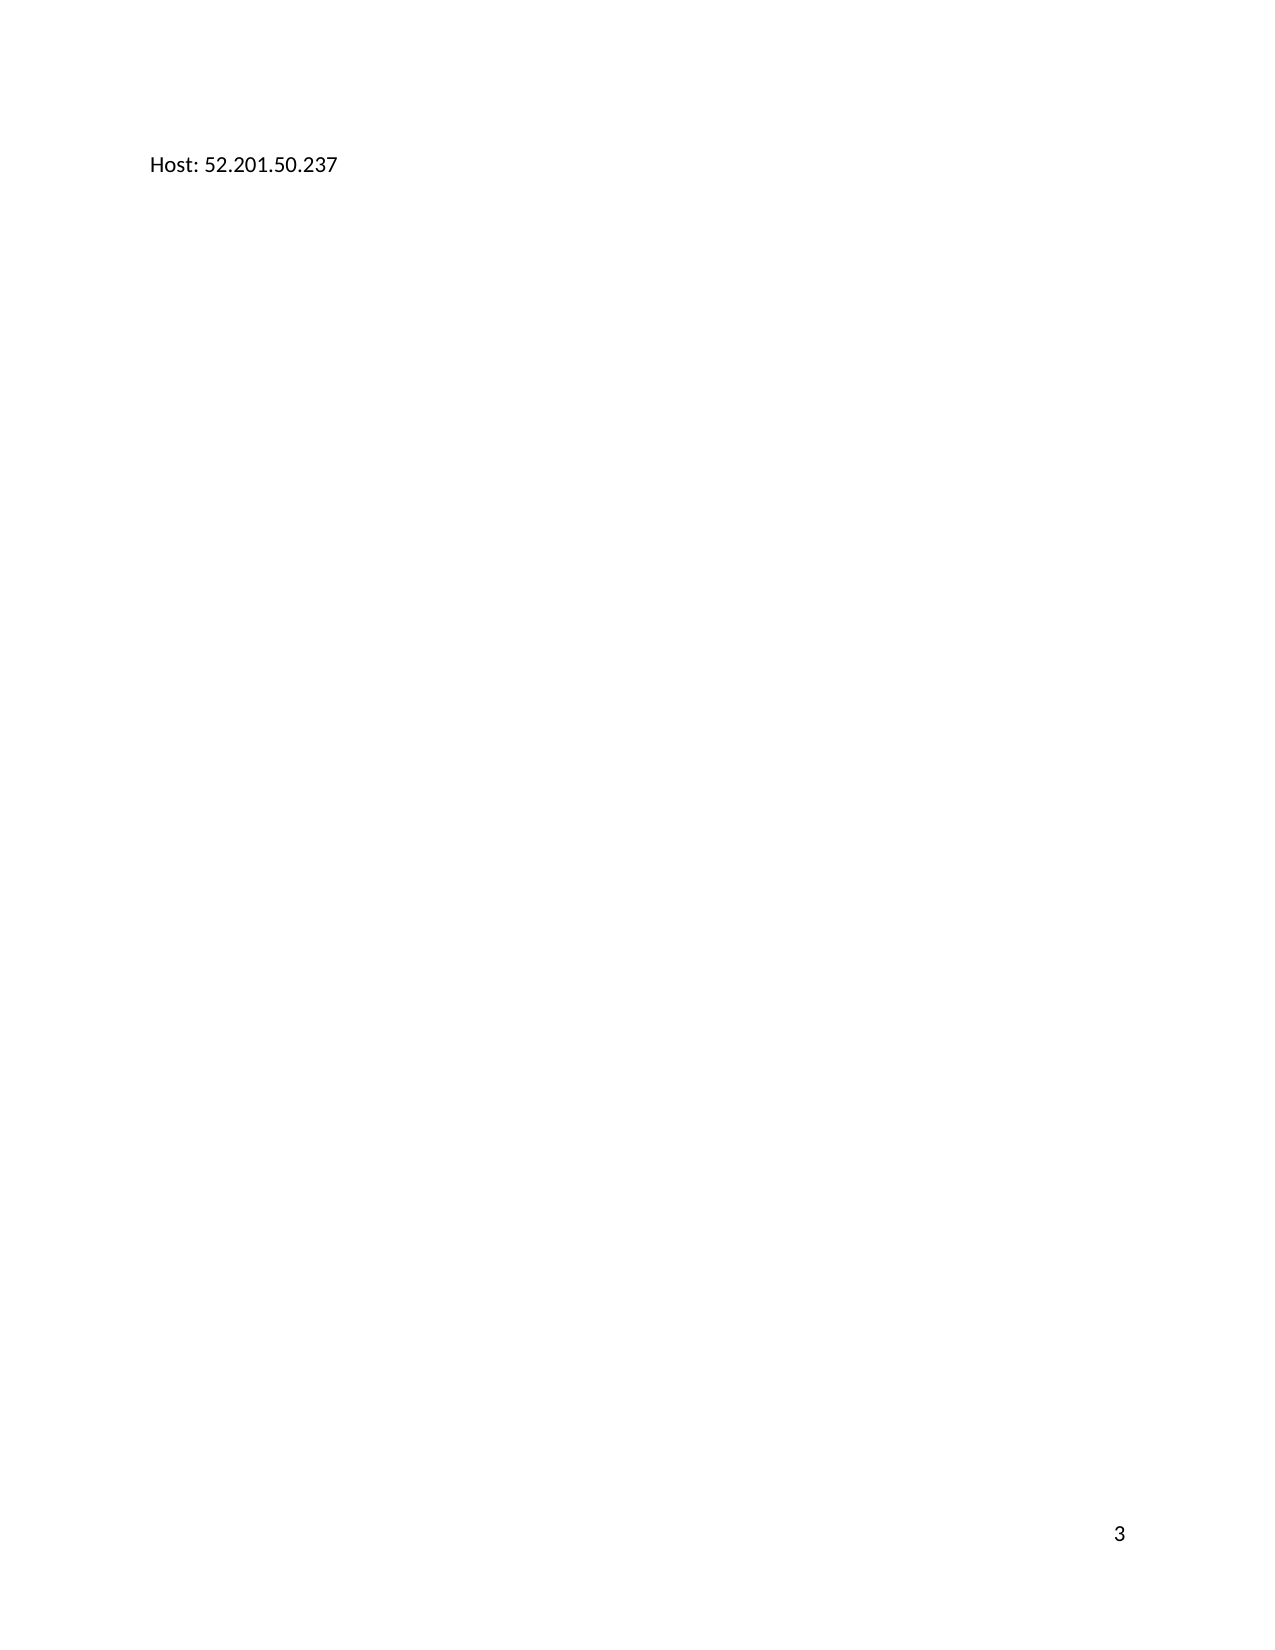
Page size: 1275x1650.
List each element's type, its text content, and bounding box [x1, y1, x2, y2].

text Host: 52.201.50.237 [150, 150, 1125, 178]
